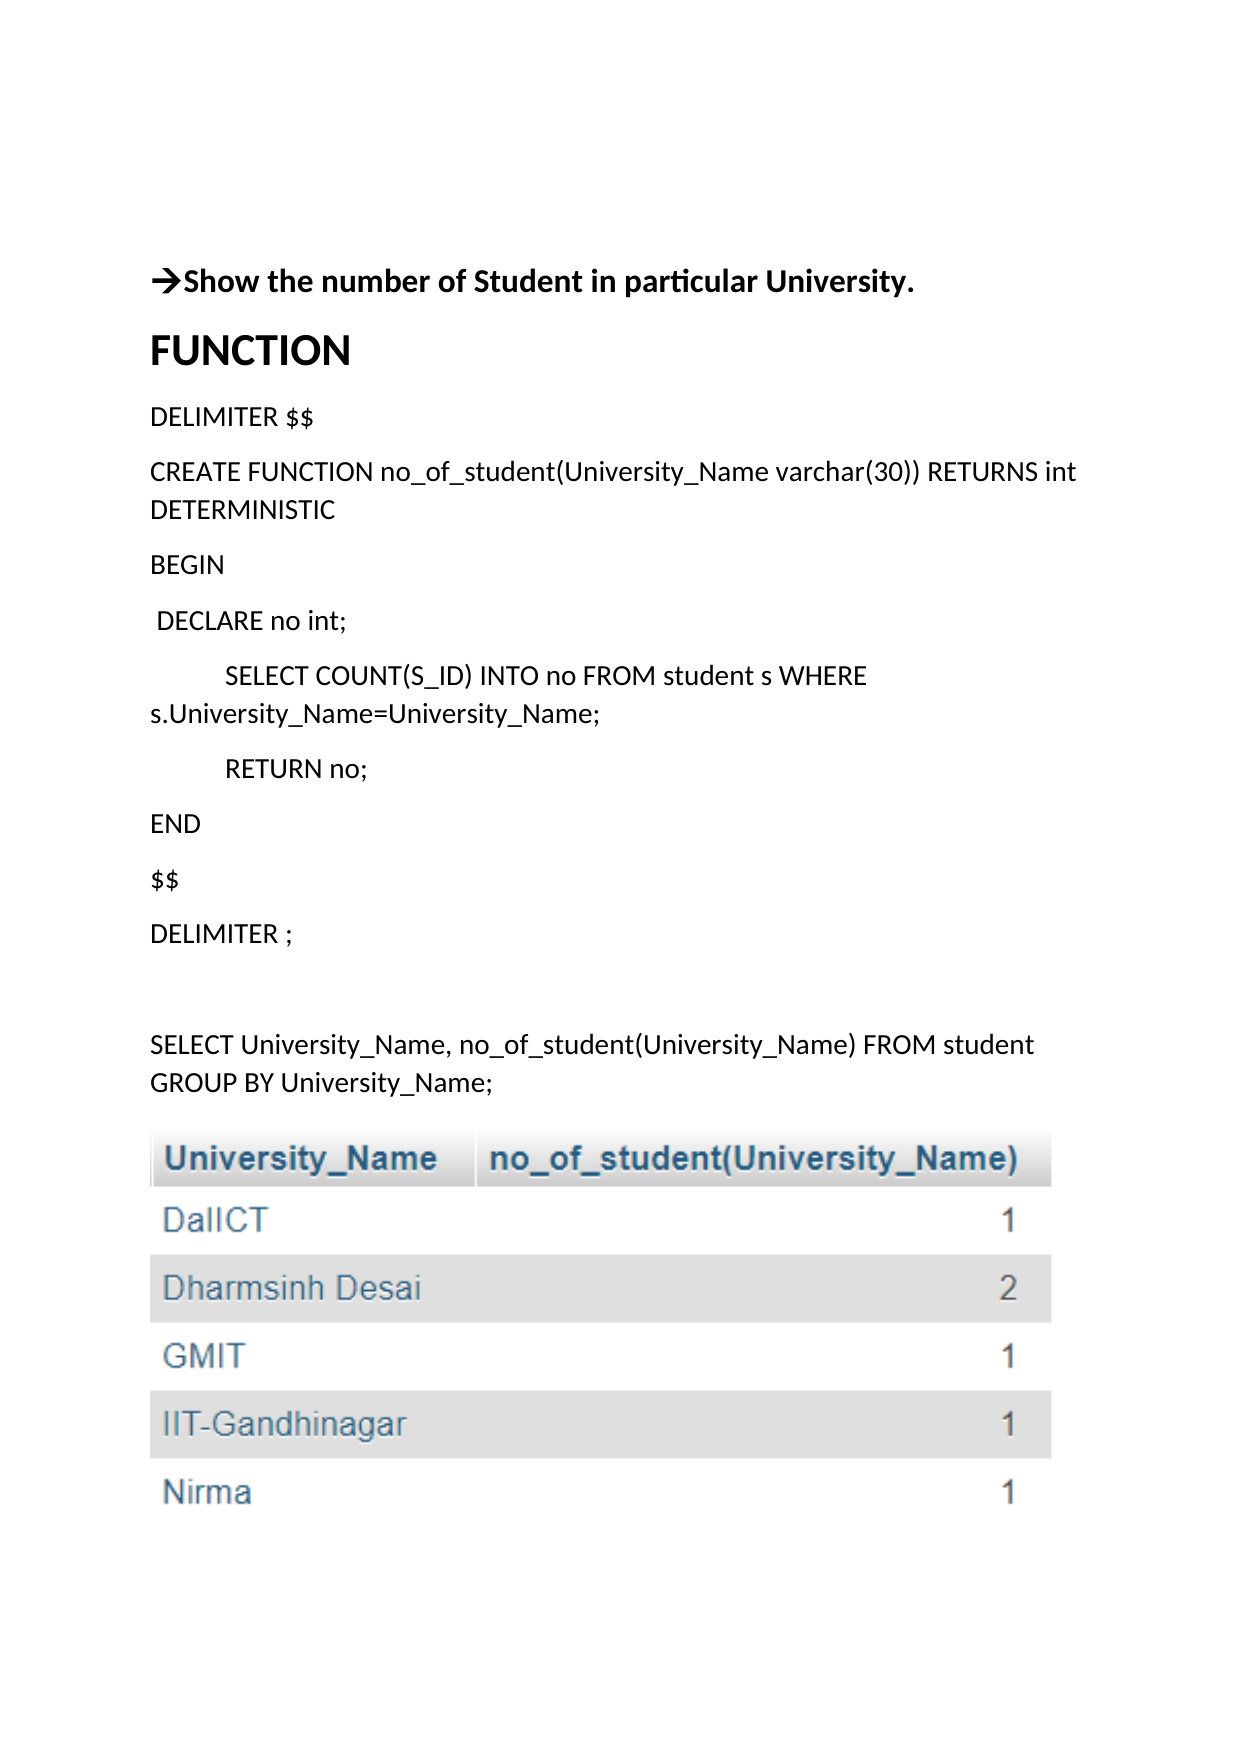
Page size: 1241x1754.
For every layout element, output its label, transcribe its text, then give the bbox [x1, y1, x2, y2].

text RETURN no; [150, 750, 1090, 786]
picture [150, 1119, 1056, 1527]
text DELIMITER ; [150, 916, 1090, 951]
text SELECT University_Name, no_of_student(University_Name) FROM student GROUP BY University_Name; [150, 1026, 1090, 1100]
text CREATE FUNCTION no_of_student(University_Name varchar(30)) RETURNS int DETERMINISTIC [150, 453, 1090, 527]
text END [150, 805, 1090, 841]
text SELECT COUNT(S_ID) INTO no FROM student s WHERE s.University_Name=University_Name; [150, 657, 1090, 731]
text DELIMITER $$ [150, 398, 1090, 433]
text FUNCTION [150, 321, 1090, 377]
text BEGIN [150, 546, 1090, 582]
text DECLARE no int; [150, 602, 1090, 637]
text Show the number of Student in particular University. [150, 260, 1090, 301]
text $$ [150, 860, 1090, 896]
